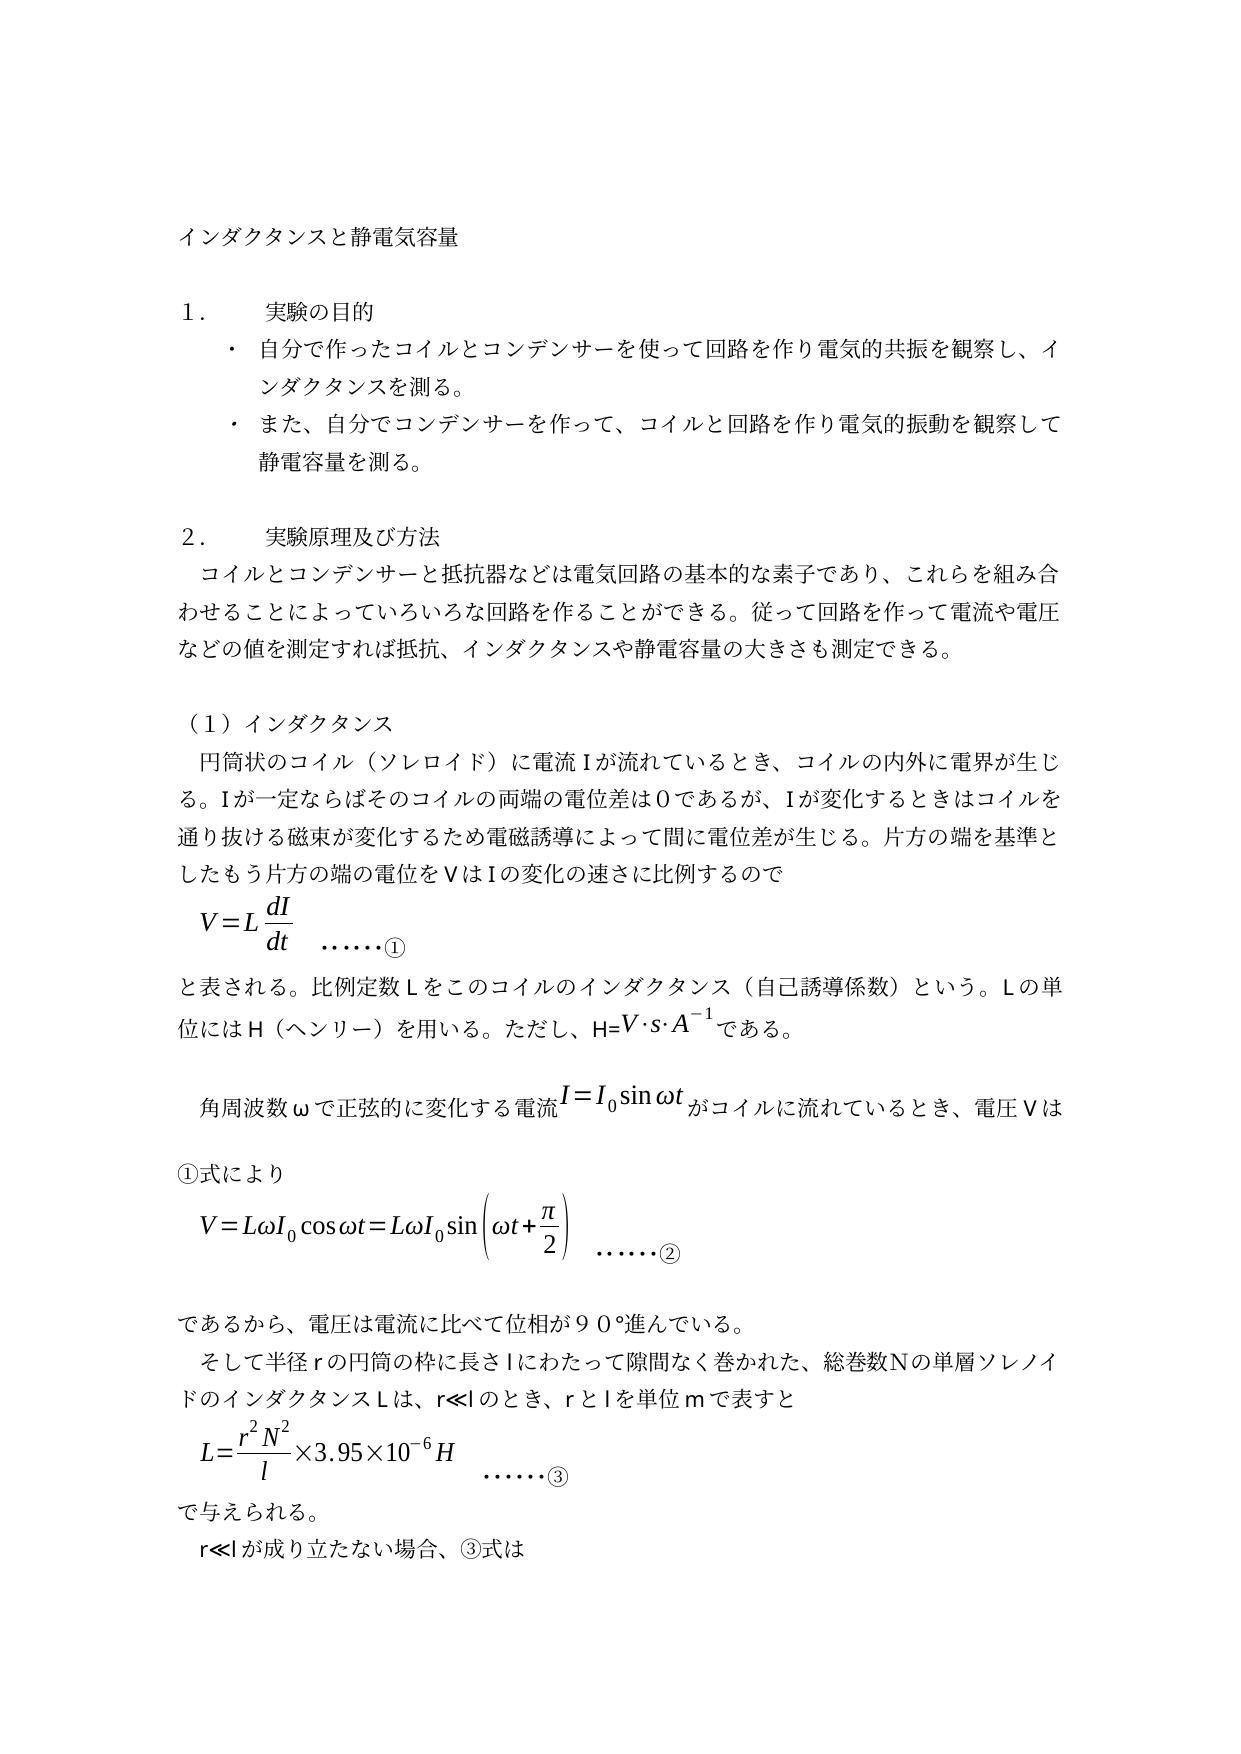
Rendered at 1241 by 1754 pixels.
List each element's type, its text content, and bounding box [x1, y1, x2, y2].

text ･･････③ [177, 1417, 1063, 1492]
text で与えられる。 [177, 1492, 1063, 1529]
text ･･････② [177, 1192, 1063, 1304]
text r≪lが成り立たない場合、③式は [177, 1529, 1063, 1567]
text と表される。比例定数Lをこのコイルのインダクタンス（自己誘導係数）という。Lの単位にはH（ヘンリー）を用いる。ただし、H=である。 [177, 967, 1063, 1079]
list 自分で作ったコイルとコンデンサーを使って回路を作り電気的共振を観察し、インダクタンスを測る。 [221, 329, 1063, 404]
text そして半径rの円筒の枠に長さlにわたって隙間なく巻かれた、総巻数Ｎの単層ソレノイドのインダクタンスLは、r≪lのとき、rとlを単位mで表すと [177, 1342, 1063, 1417]
list 実験原理及び方法 [177, 517, 1063, 554]
list また、自分でコンデンサーを作って、コイルと回路を作り電気的振動を観察して静電容量を測る。 [221, 404, 1063, 479]
text 円筒状のコイル（ソレロイド）に電流Iが流れているとき、コイルの内外に電界が生じる。Iが一定ならばそのコイルの両端の電位差は０であるが、Iが変化するときはコイルを通り抜ける磁束が変化するため電磁誘導によって間に電位差が生じる。片方の端を基準としたもう片方の端の電位をVはIの変化の速さに比例するので [177, 742, 1063, 892]
text （１）インダクタンス [177, 704, 1063, 742]
text であるから、電圧は電流に比べて位相が９０°進んでいる。 [177, 1304, 1063, 1342]
list 実験の目的 [177, 292, 1063, 329]
text ･･････① [177, 892, 1063, 967]
text インダクタンスと静電気容量 [177, 217, 1063, 254]
text コイルとコンデンサーと抵抗器などは電気回路の基本的な素子であり、これらを組み合わせることによっていろいろな回路を作ることができる。従って回路を作って電流や電圧などの値を測定すれば抵抗、インダクタンスや静電容量の大きさも測定できる。 [177, 554, 1063, 667]
text 角周波数ωで正弦的に変化する電流がコイルに流れているとき、電圧Vは①式により [177, 1079, 1063, 1192]
